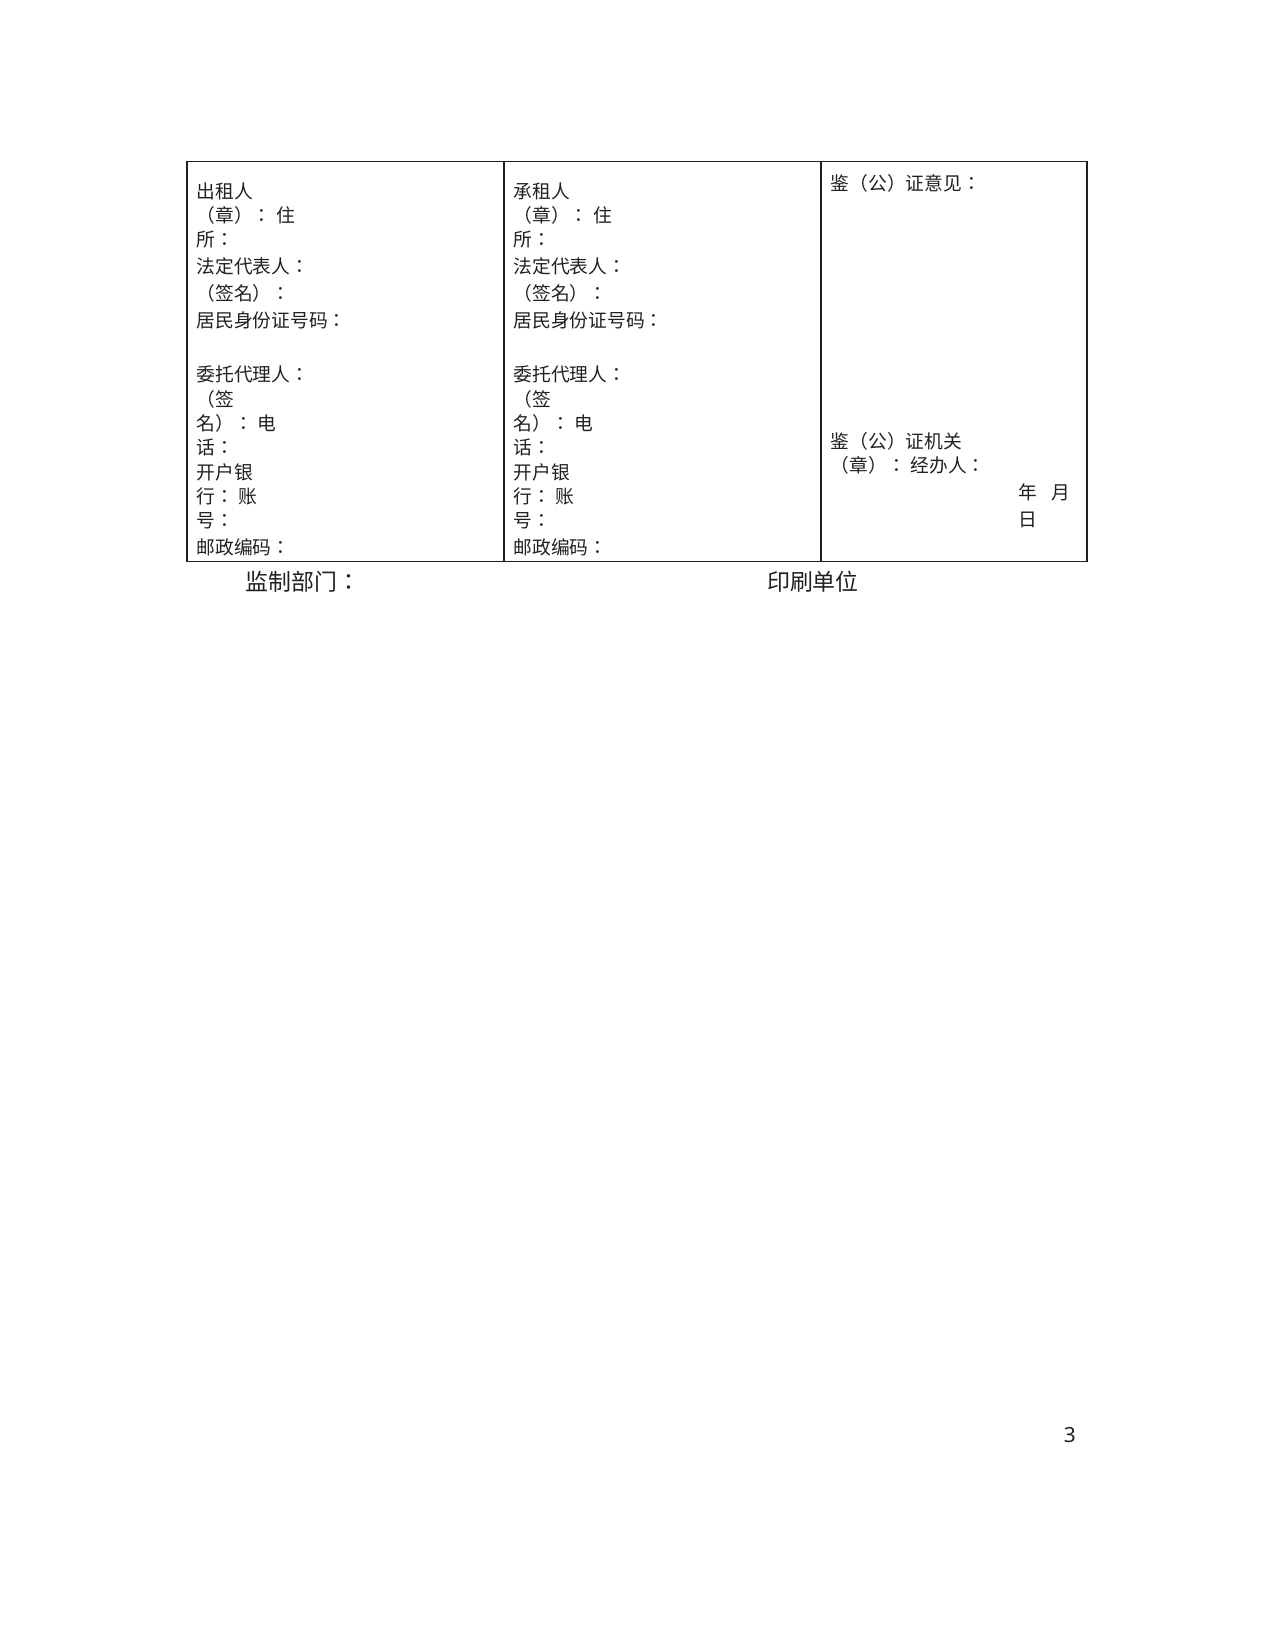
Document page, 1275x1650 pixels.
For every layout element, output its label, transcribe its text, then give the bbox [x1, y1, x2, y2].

text 3 [187, 1420, 1076, 1448]
table_header 出租人（章）： 住所： 法定代表人： （签名）： 居民身份证号码： 委托代理人： （签名）： 电话： 开户银行： 账号： 邮政编码： [188, 162, 503, 561]
table_header 承租人（章）： 住所： 法定代表人： （签名）： 居民身份证号码： 委托代理人： （签名）： 电话： 开户银行： 账号： 邮政编码： [505, 162, 820, 561]
table_header 鉴（公）证意见： 鉴（公）证机关（章）： 经办人： 年 月 日 [822, 162, 1086, 561]
text 监制部门： 印刷单位 [246, 566, 1087, 597]
